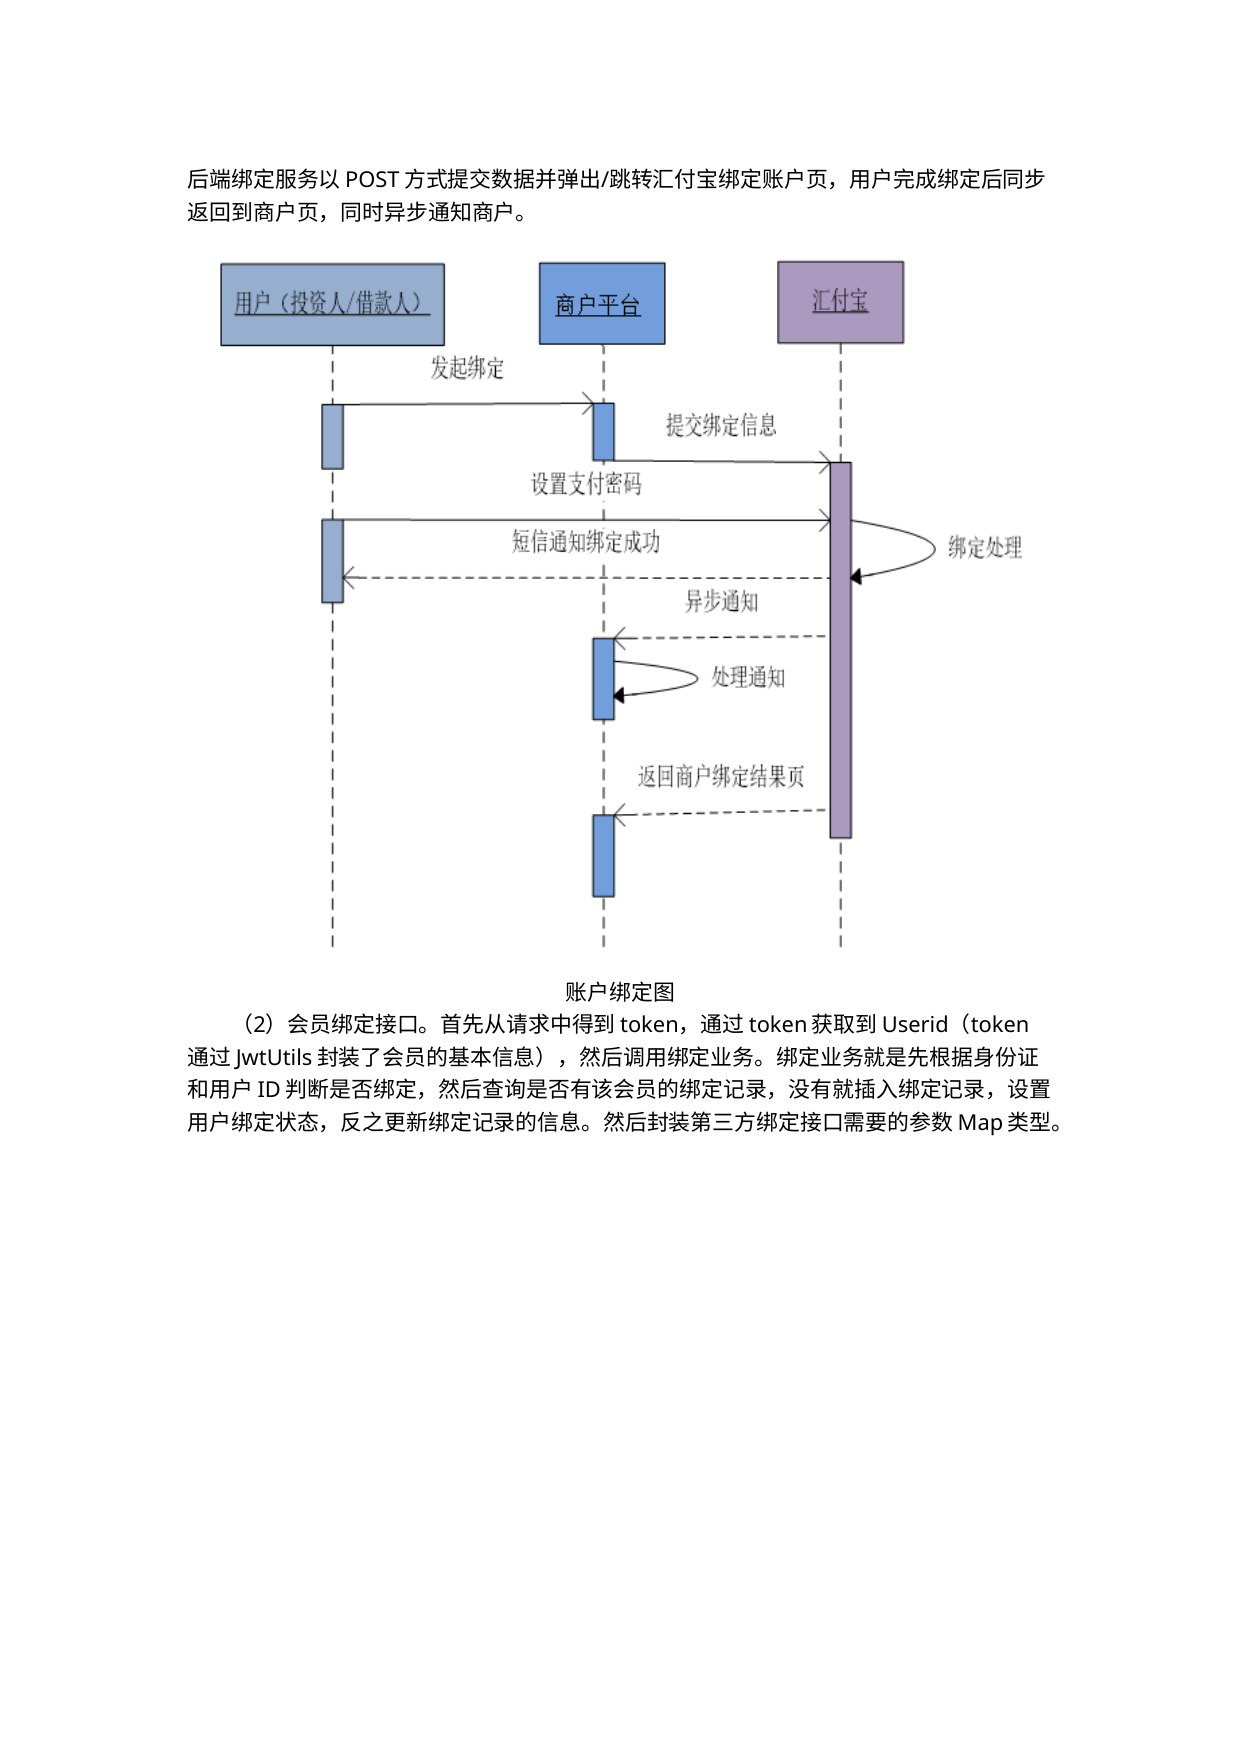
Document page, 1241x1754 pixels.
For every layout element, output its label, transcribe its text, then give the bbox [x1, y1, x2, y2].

text 账户绑定图 [187, 974, 1053, 1007]
text （2）会员绑定接口。首先从请求中得到token，通过token获取到Userid（token通过JwtUtils封装了会员的基本信息），然后调用绑定业务。绑定业务就是先根据身份证和用户ID判断是否绑定，然后查询是否有该会员的绑定记录，没有就插入绑定记录，设置用户绑定状态，反之更新绑定记录的信息。然后封装第三方绑定接口需要的参数Map类型。 [187, 1007, 1053, 1137]
picture [187, 236, 1053, 965]
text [187, 162, 1053, 227]
